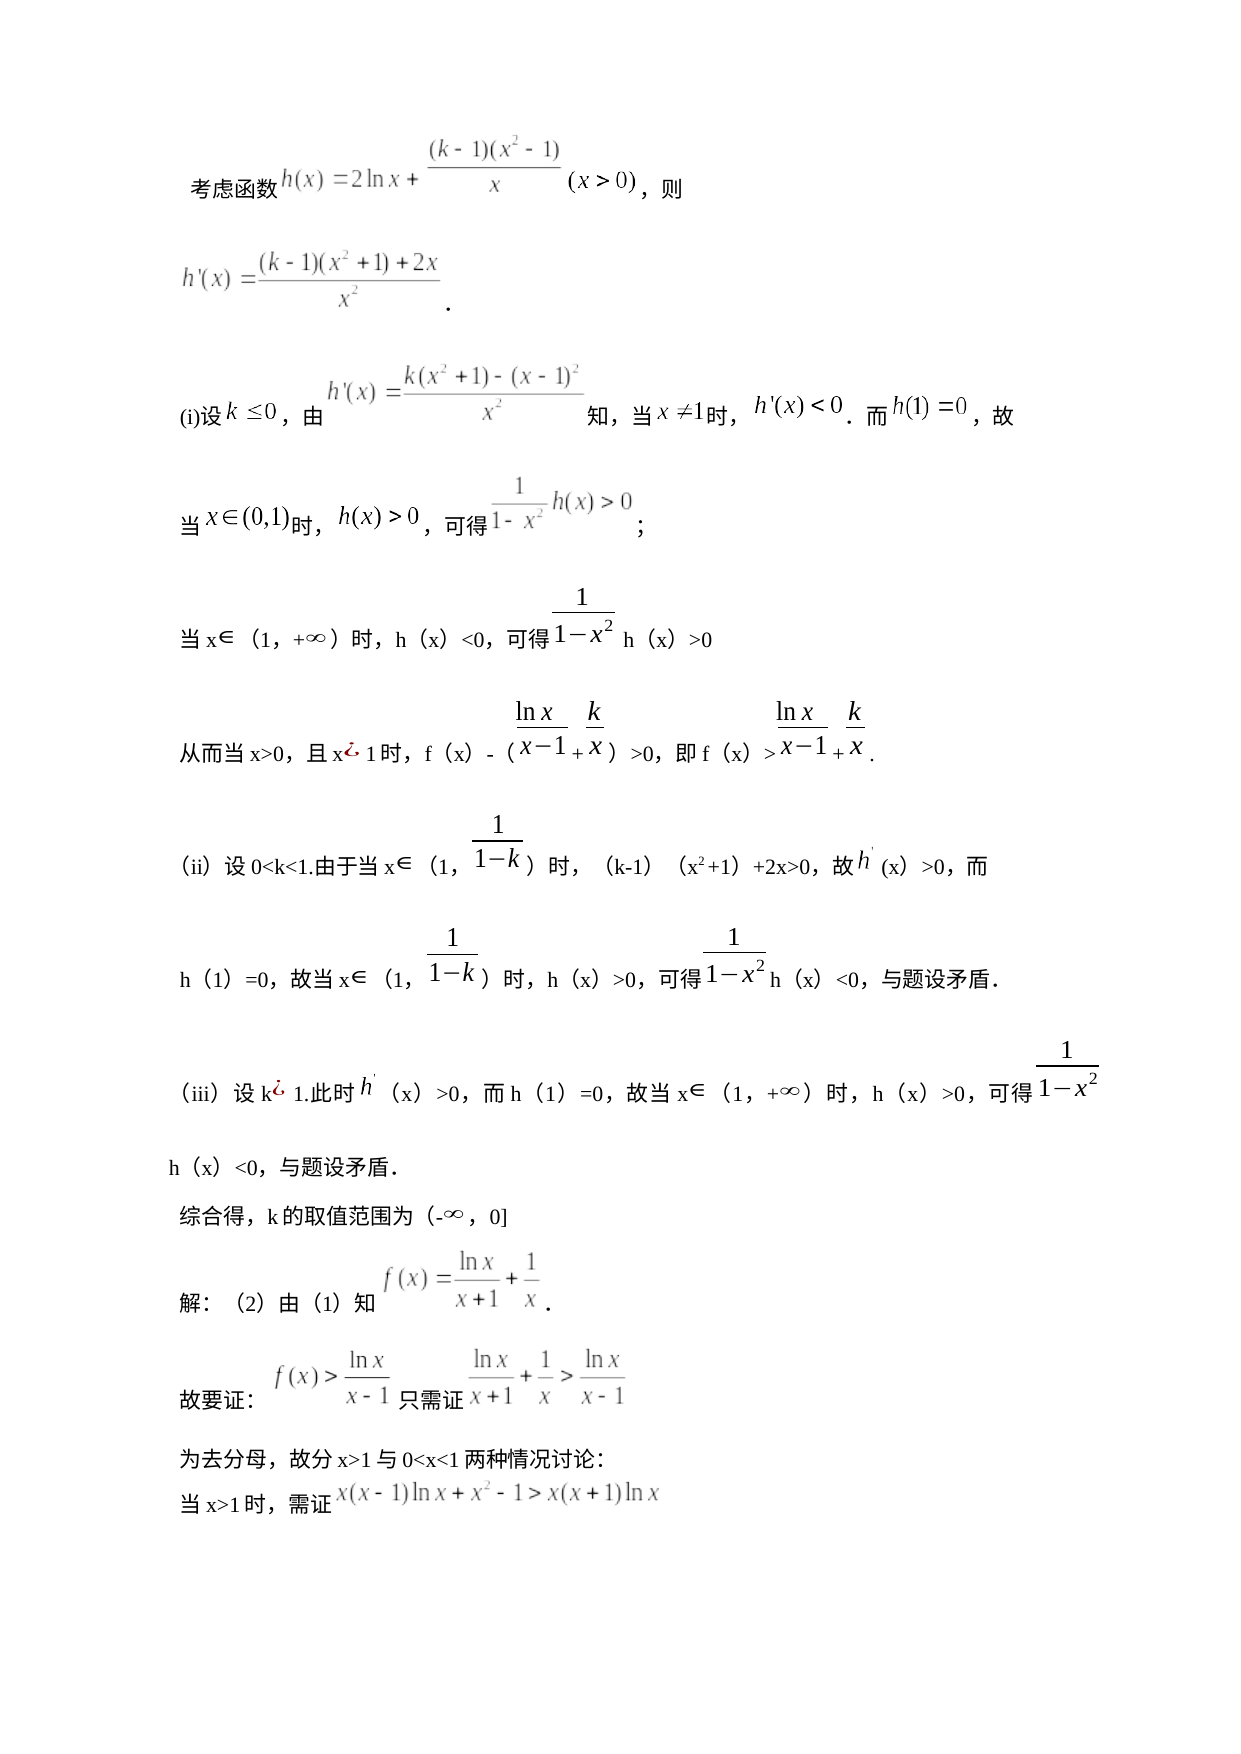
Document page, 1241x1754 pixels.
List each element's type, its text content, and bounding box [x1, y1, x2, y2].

text 当x>1时，需证 [136, 1474, 1104, 1539]
text 考虑函数，则 [136, 129, 1104, 227]
text 当时，，可得； [136, 469, 1104, 567]
text h（1）=0，故当x（1，）时，h（x）>0，可得h（x）<0，与题设矛盾． [136, 923, 1104, 1020]
text 综合得，k的取值范围为（-，0] [136, 1198, 1104, 1231]
text ． [136, 243, 1104, 340]
text 从而当x>0，且x1时，f（x）-（+）>0，即f（x）>+. [136, 696, 1104, 794]
text (i)设，由知，当时，．而，故 [136, 356, 1104, 454]
text （ii）设0<k<1.由于当x（1，）时，（k-1）（x2 +1）+2x>0，故 (x）>0，而 [136, 809, 1104, 907]
text 当x（1，+）时，h（x）<0，可得 h（x）>0 [136, 583, 1104, 680]
text （iii）设k1.此时（x）>0，而h（1）=0，故当x（1，+）时，h（x）>0，可得 h（x）<0，与题设矛盾． [169, 1036, 1104, 1182]
text 解：（2）由（1）知． 故要证： 只需证 为去分母，故分x>1与0<x<1两种情况讨论： [179, 1247, 1104, 1474]
